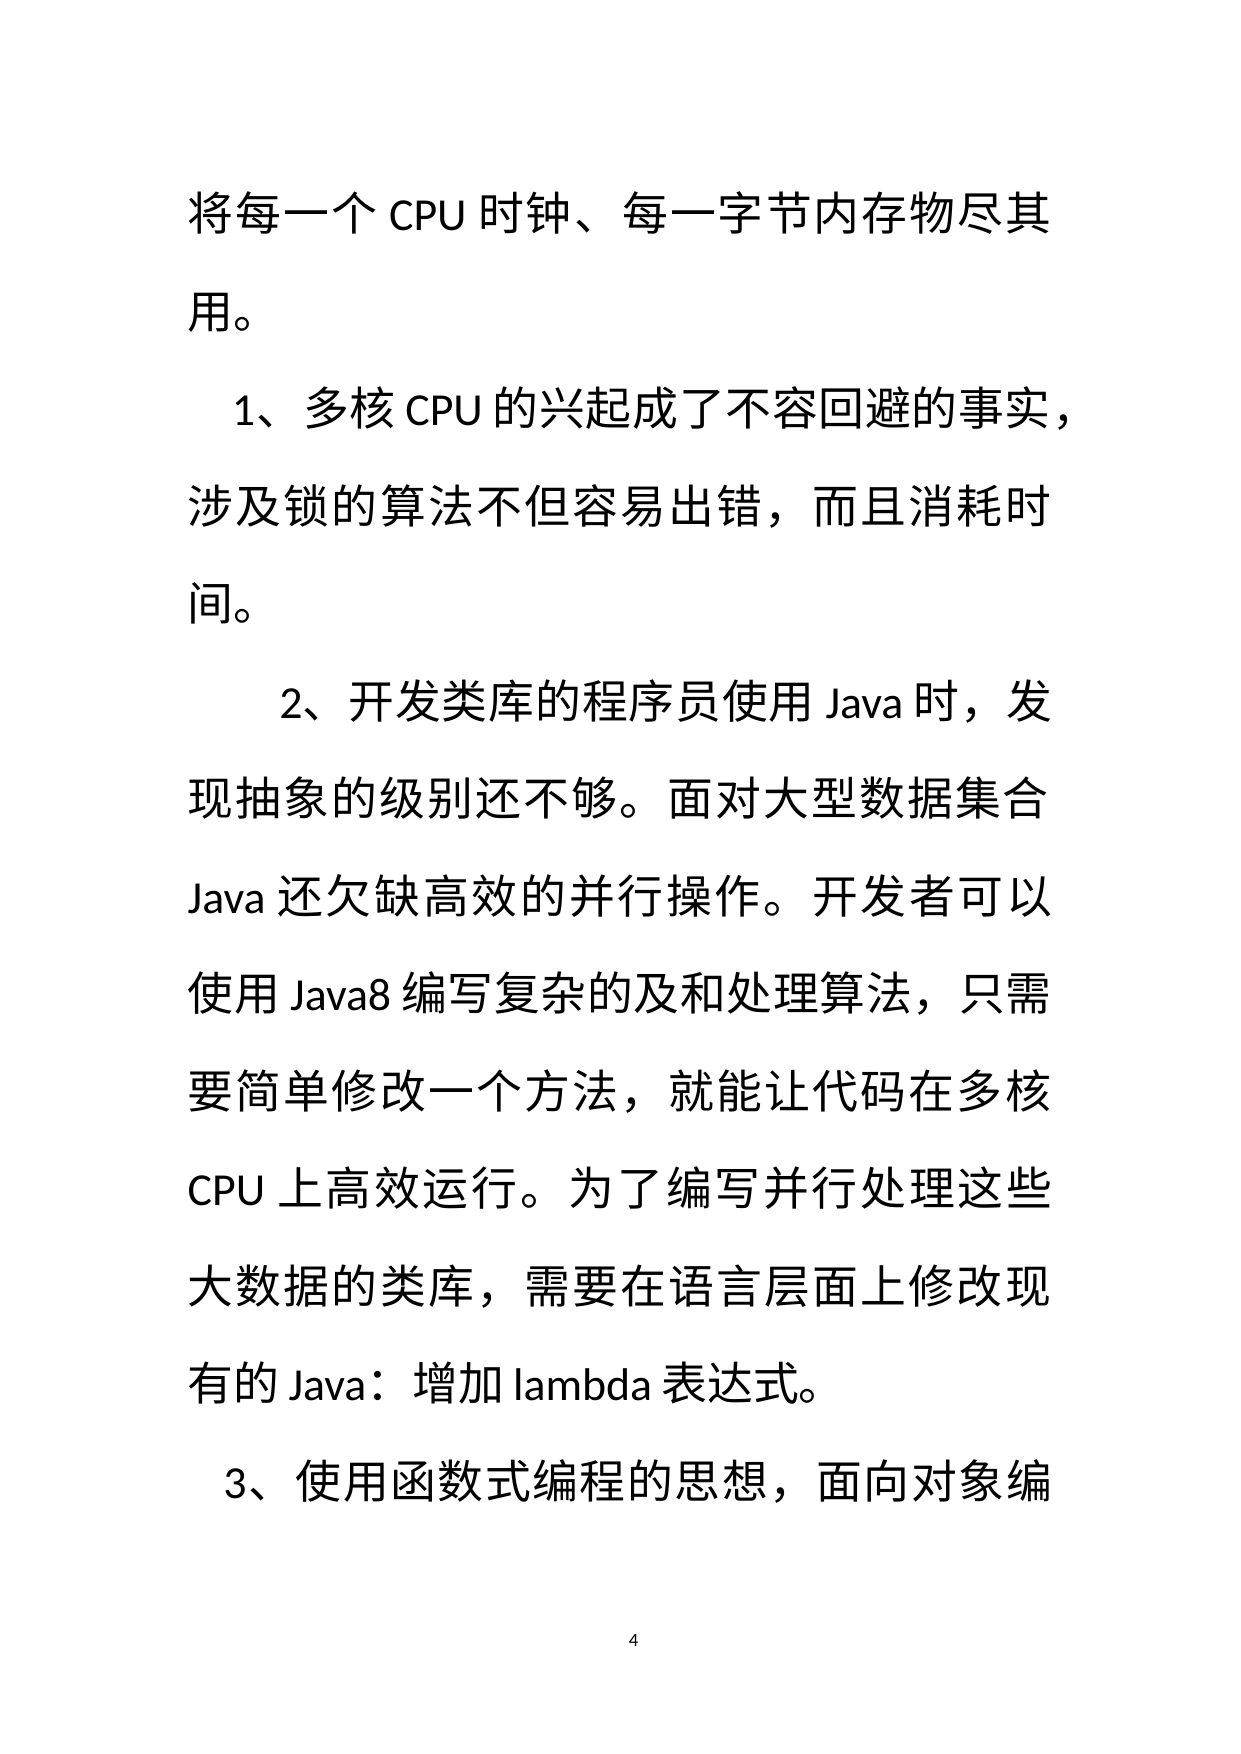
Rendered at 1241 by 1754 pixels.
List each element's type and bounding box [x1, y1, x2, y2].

text [187, 162, 1053, 649]
list [187, 649, 1053, 1527]
